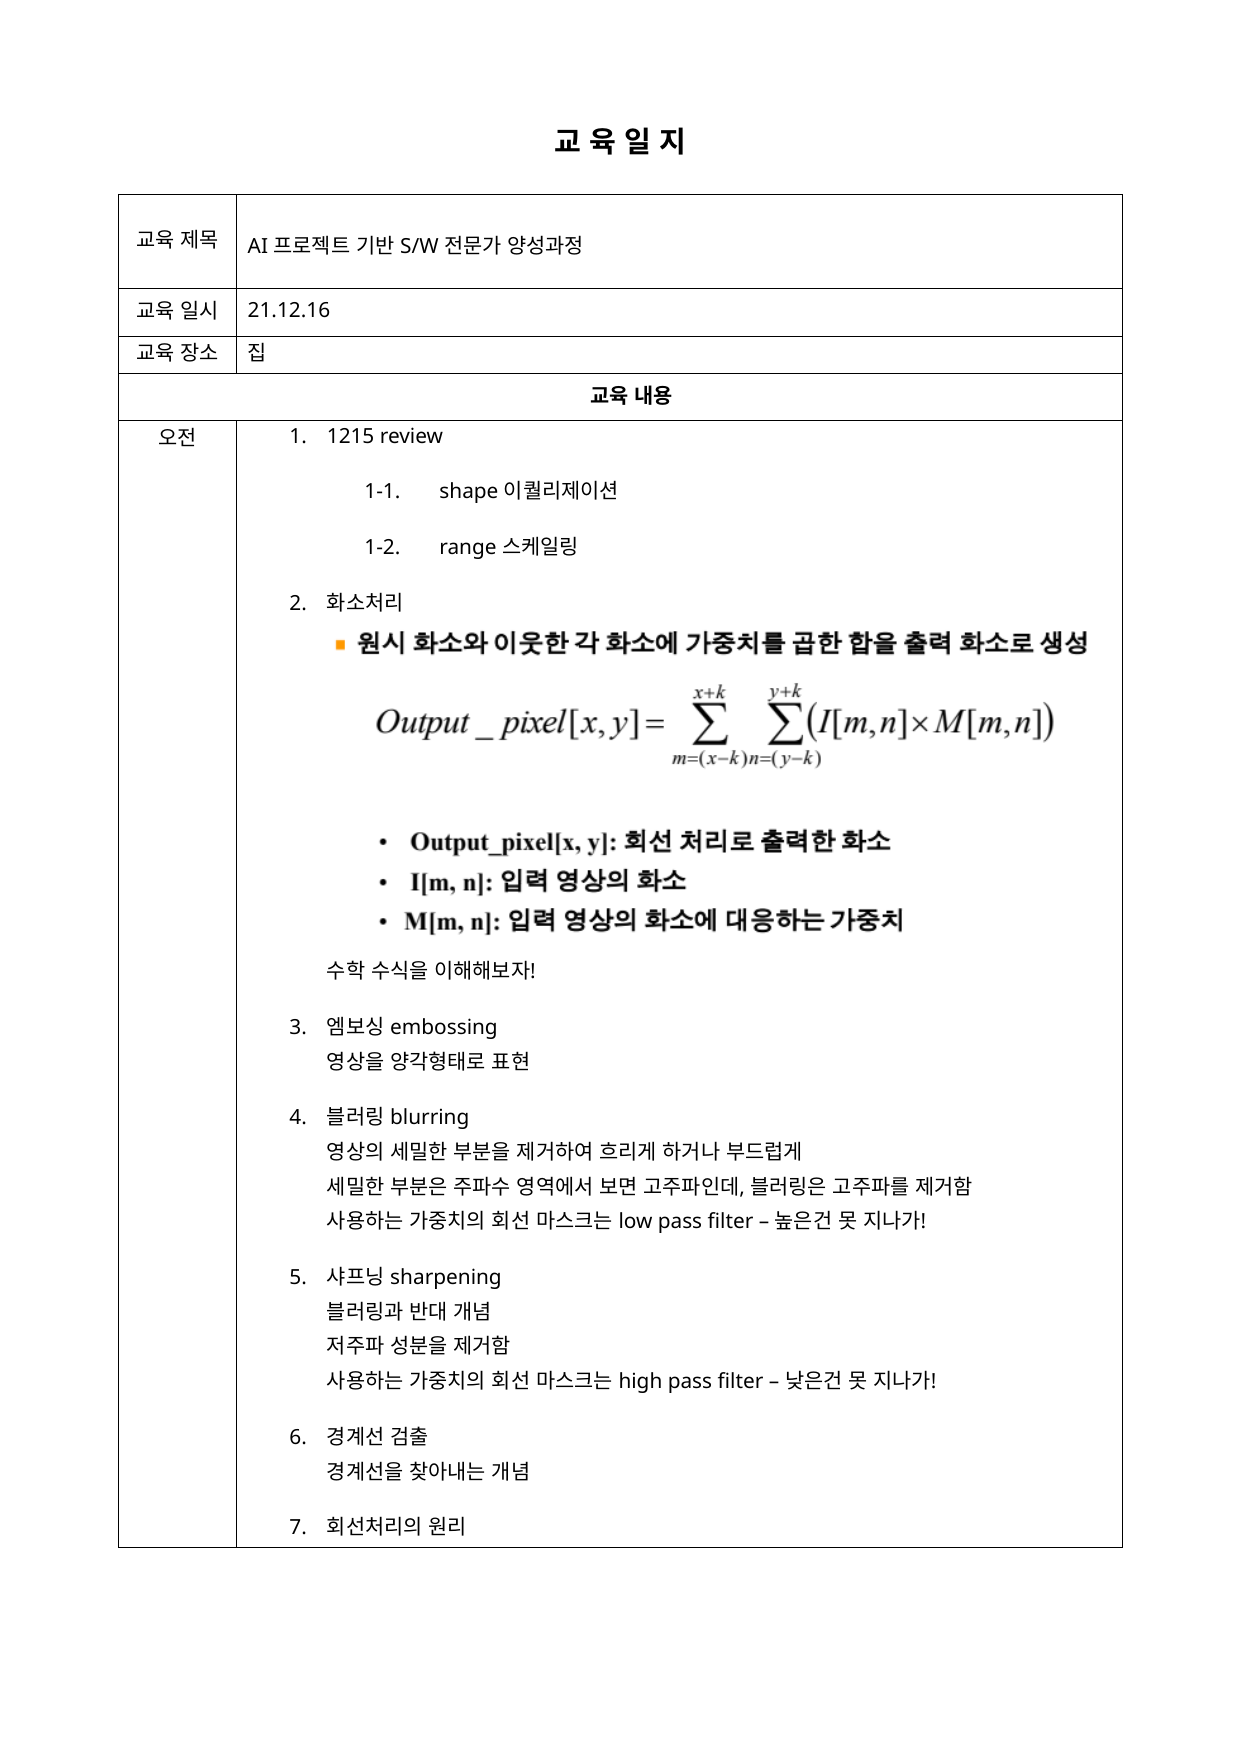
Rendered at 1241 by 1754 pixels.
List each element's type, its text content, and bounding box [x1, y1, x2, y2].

table_cell 오전 [119, 421, 236, 1547]
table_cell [237, 421, 1122, 1547]
picture [326, 620, 1103, 950]
table_header AI 프로젝트 기반 S/W 전문가 양성과정 [237, 195, 1122, 288]
table_cell 교육 내용 [119, 374, 1122, 420]
table_header 교육 제목 [119, 195, 236, 288]
table_cell 교육 장소 [119, 337, 236, 373]
table_cell 교육 일시 [119, 289, 236, 336]
table_cell 집 [237, 337, 1122, 373]
table_cell 21.12.16 [237, 289, 1122, 336]
